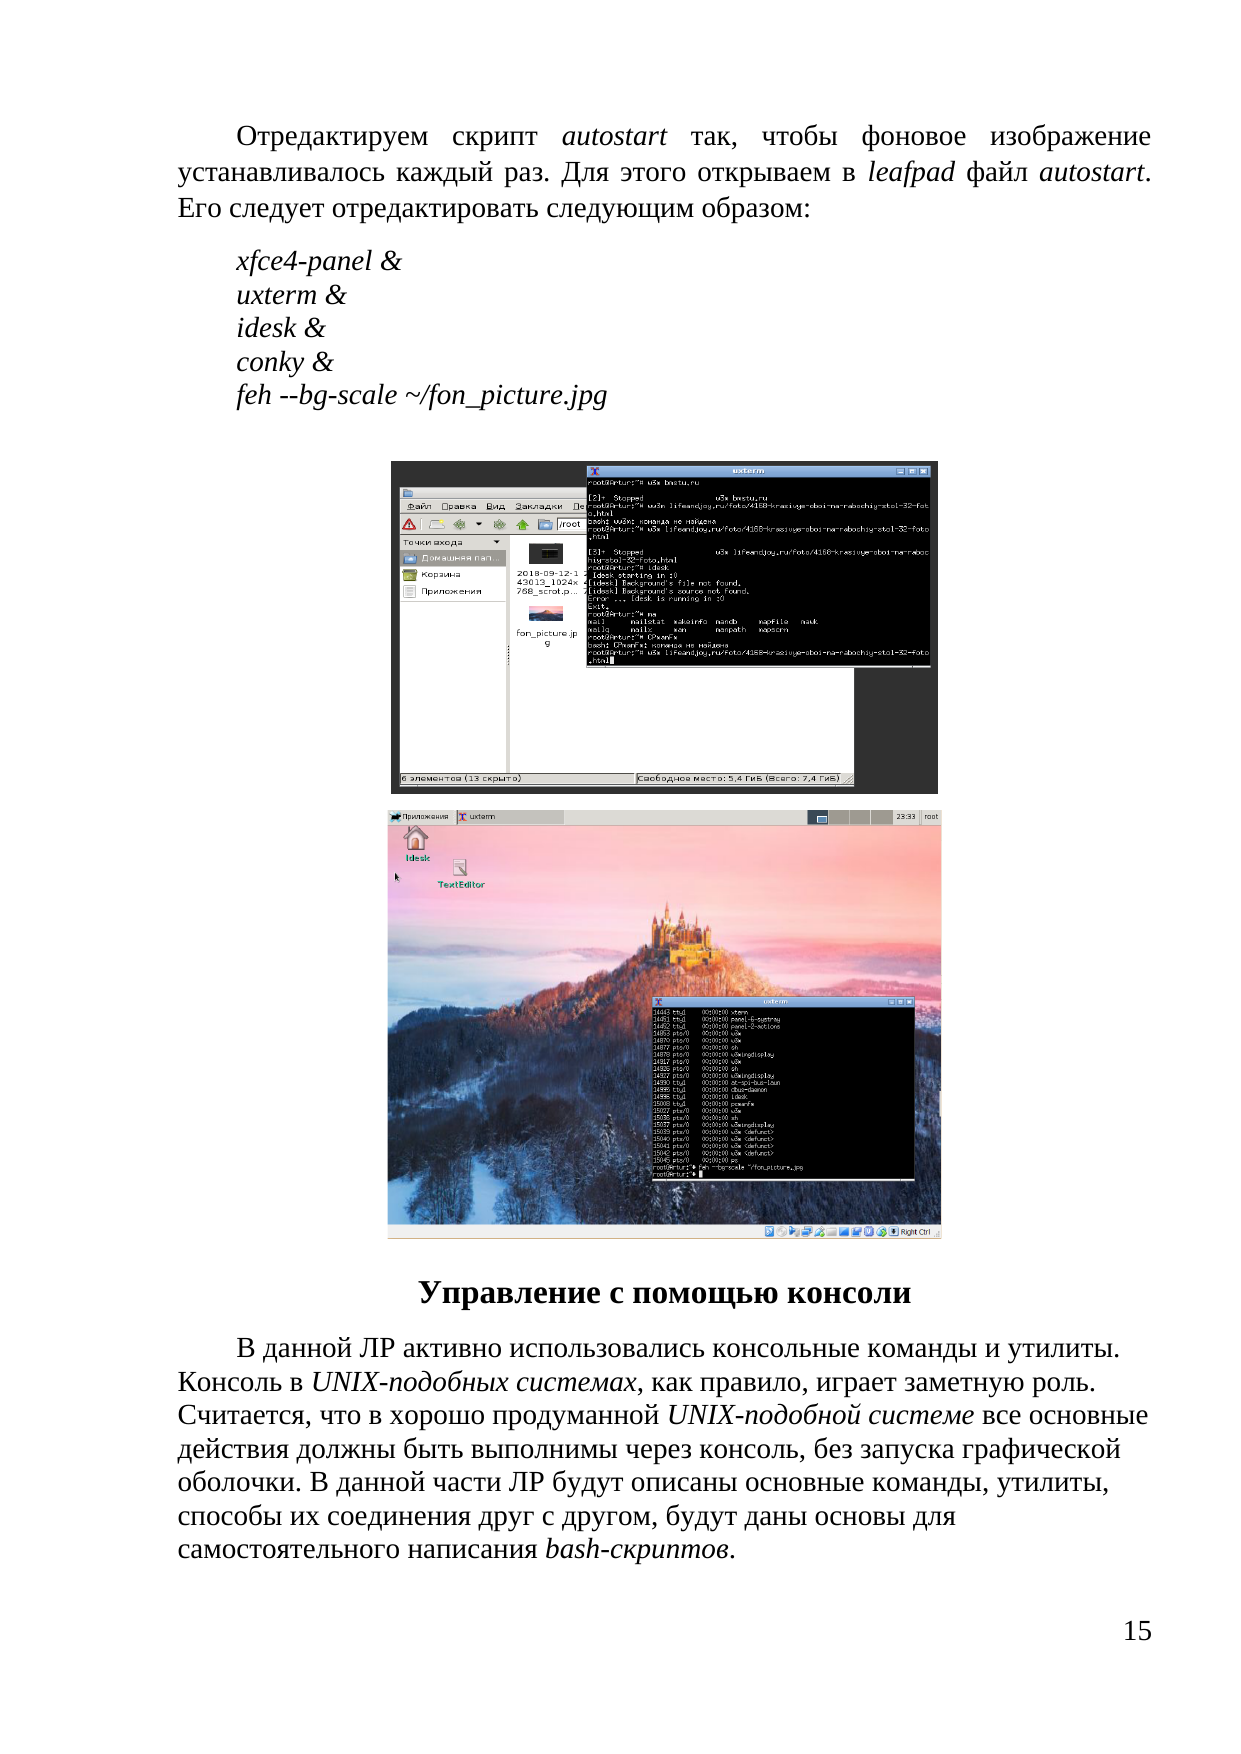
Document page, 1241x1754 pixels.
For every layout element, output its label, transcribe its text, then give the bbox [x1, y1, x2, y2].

text uxterm & [177, 277, 1152, 310]
text idesk & [177, 310, 1152, 344]
picture [391, 461, 938, 794]
text Управление с помощью консоли [177, 1272, 1152, 1310]
text xfce4-panel & [177, 243, 1152, 277]
text В данной ЛР активно использовались консольные команды и утилиты. Консоль в UNIX-подобных системах, как правило, играет заметную роль. Считается, что в хорошо продуманной UNIX-подобной системе все основные действия должны быть выполнимы через консоль, без запуска графической оболочки. В данной части ЛР будут описаны основные команды, утилиты, способы их соединения друг с другом, будут даны основы для самостоятельного написания bash-скриптов. [177, 1330, 1152, 1565]
text Отредактируем скрипт autostart так, чтобы фоновое изображение устанавливалось каждый раз. Для этого открываем в leafpad файл autostart. Его следует отредактировать следующим образом: [177, 118, 1152, 224]
text feh --bg-scale ~/fon_picture.jpg [177, 377, 1152, 411]
picture [387, 810, 942, 1239]
text conky & [177, 344, 1152, 377]
